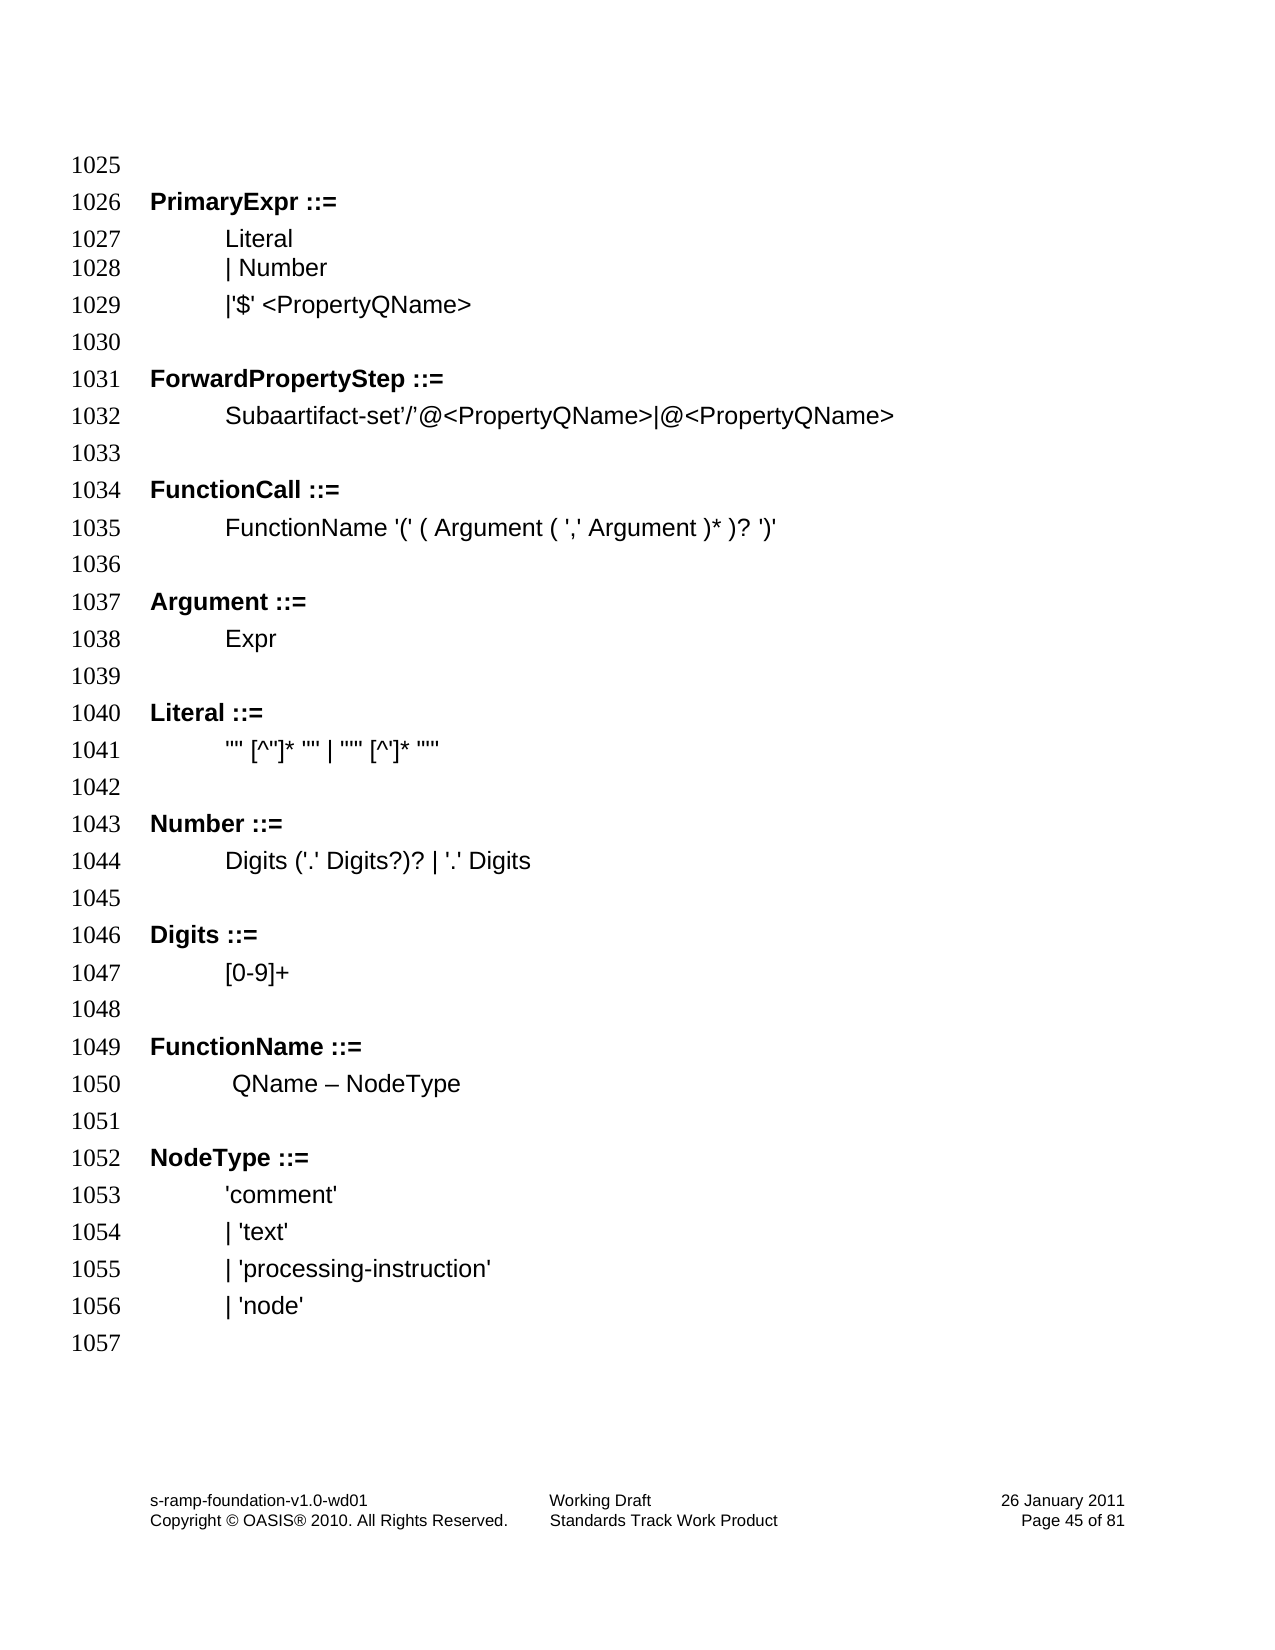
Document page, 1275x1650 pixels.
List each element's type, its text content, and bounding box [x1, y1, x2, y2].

text |'$' <PropertyQName> [225, 290, 1125, 319]
text FunctionCall ::= [150, 475, 1125, 504]
text Digits ::= [150, 920, 1125, 949]
text Literal | Number [225, 224, 1125, 282]
text [0-9]+ [150, 957, 1125, 986]
text FunctionName ::= [150, 1032, 1125, 1060]
text Number ::= [150, 809, 1125, 838]
text NodeType ::= [150, 1143, 1125, 1172]
text Digits ('.' Digits?)? | '.' Digits [150, 846, 1125, 875]
text Expr [150, 624, 1125, 652]
text | 'processing-instruction' [150, 1254, 1125, 1283]
text FunctionName '(' ( Argument ( ',' Argument )* )? ')' [150, 512, 1125, 541]
text Literal ::= [150, 698, 1125, 727]
text Subaartifact-set’/’@<PropertyQName>|@<PropertyQName> [150, 401, 1125, 430]
text '"' [^"]* '"' | "'" [^']* "'" [150, 735, 1125, 764]
text PrimaryExpr ::= [150, 187, 1125, 216]
text QName – NodeType [150, 1069, 1125, 1097]
text | 'node' [150, 1291, 1125, 1320]
text Argument ::= [150, 587, 1125, 615]
text ForwardPropertyStep ::= [150, 364, 1125, 393]
text 'comment' [150, 1180, 1125, 1209]
text | 'text' [150, 1217, 1125, 1246]
